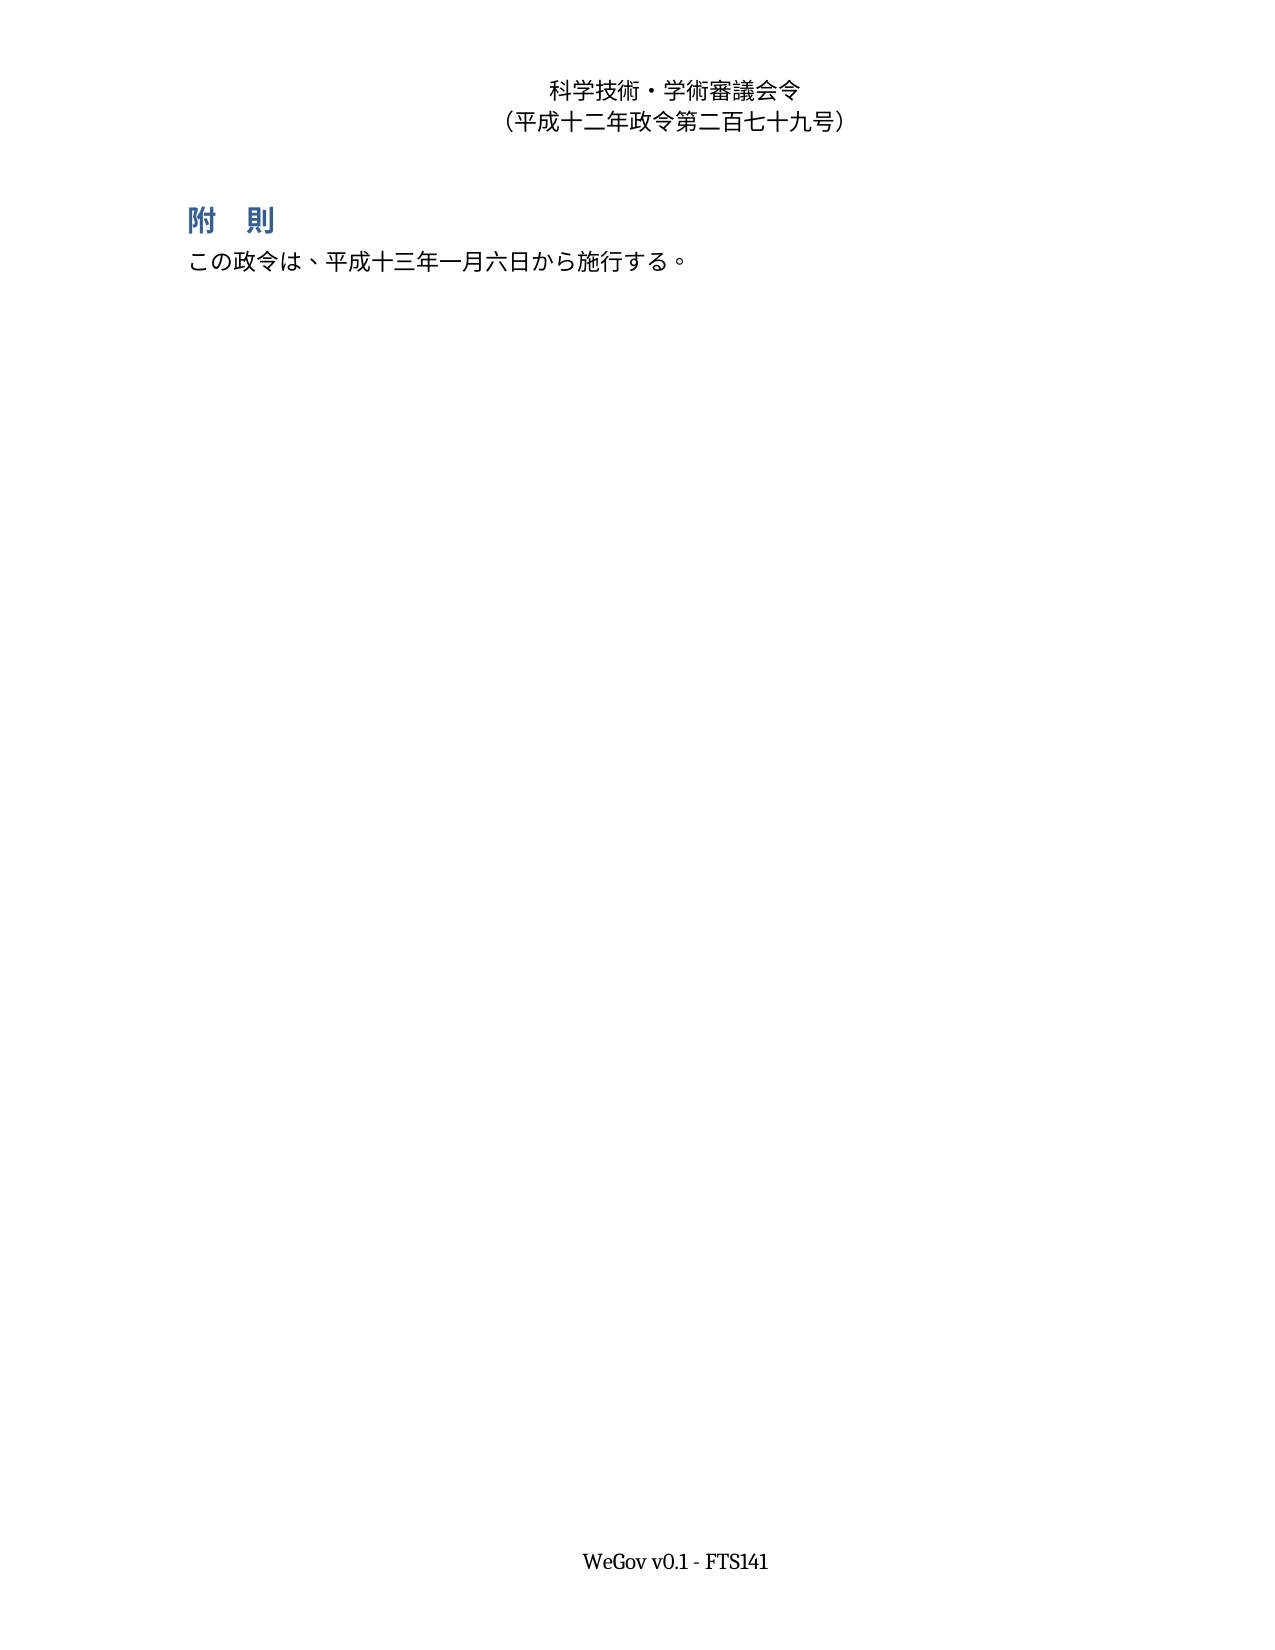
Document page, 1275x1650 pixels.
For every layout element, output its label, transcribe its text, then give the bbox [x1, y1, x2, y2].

text この政令は、平成十三年一月六日から施行する。 [187, 246, 1087, 277]
subtitle 附 則 [187, 200, 1087, 240]
